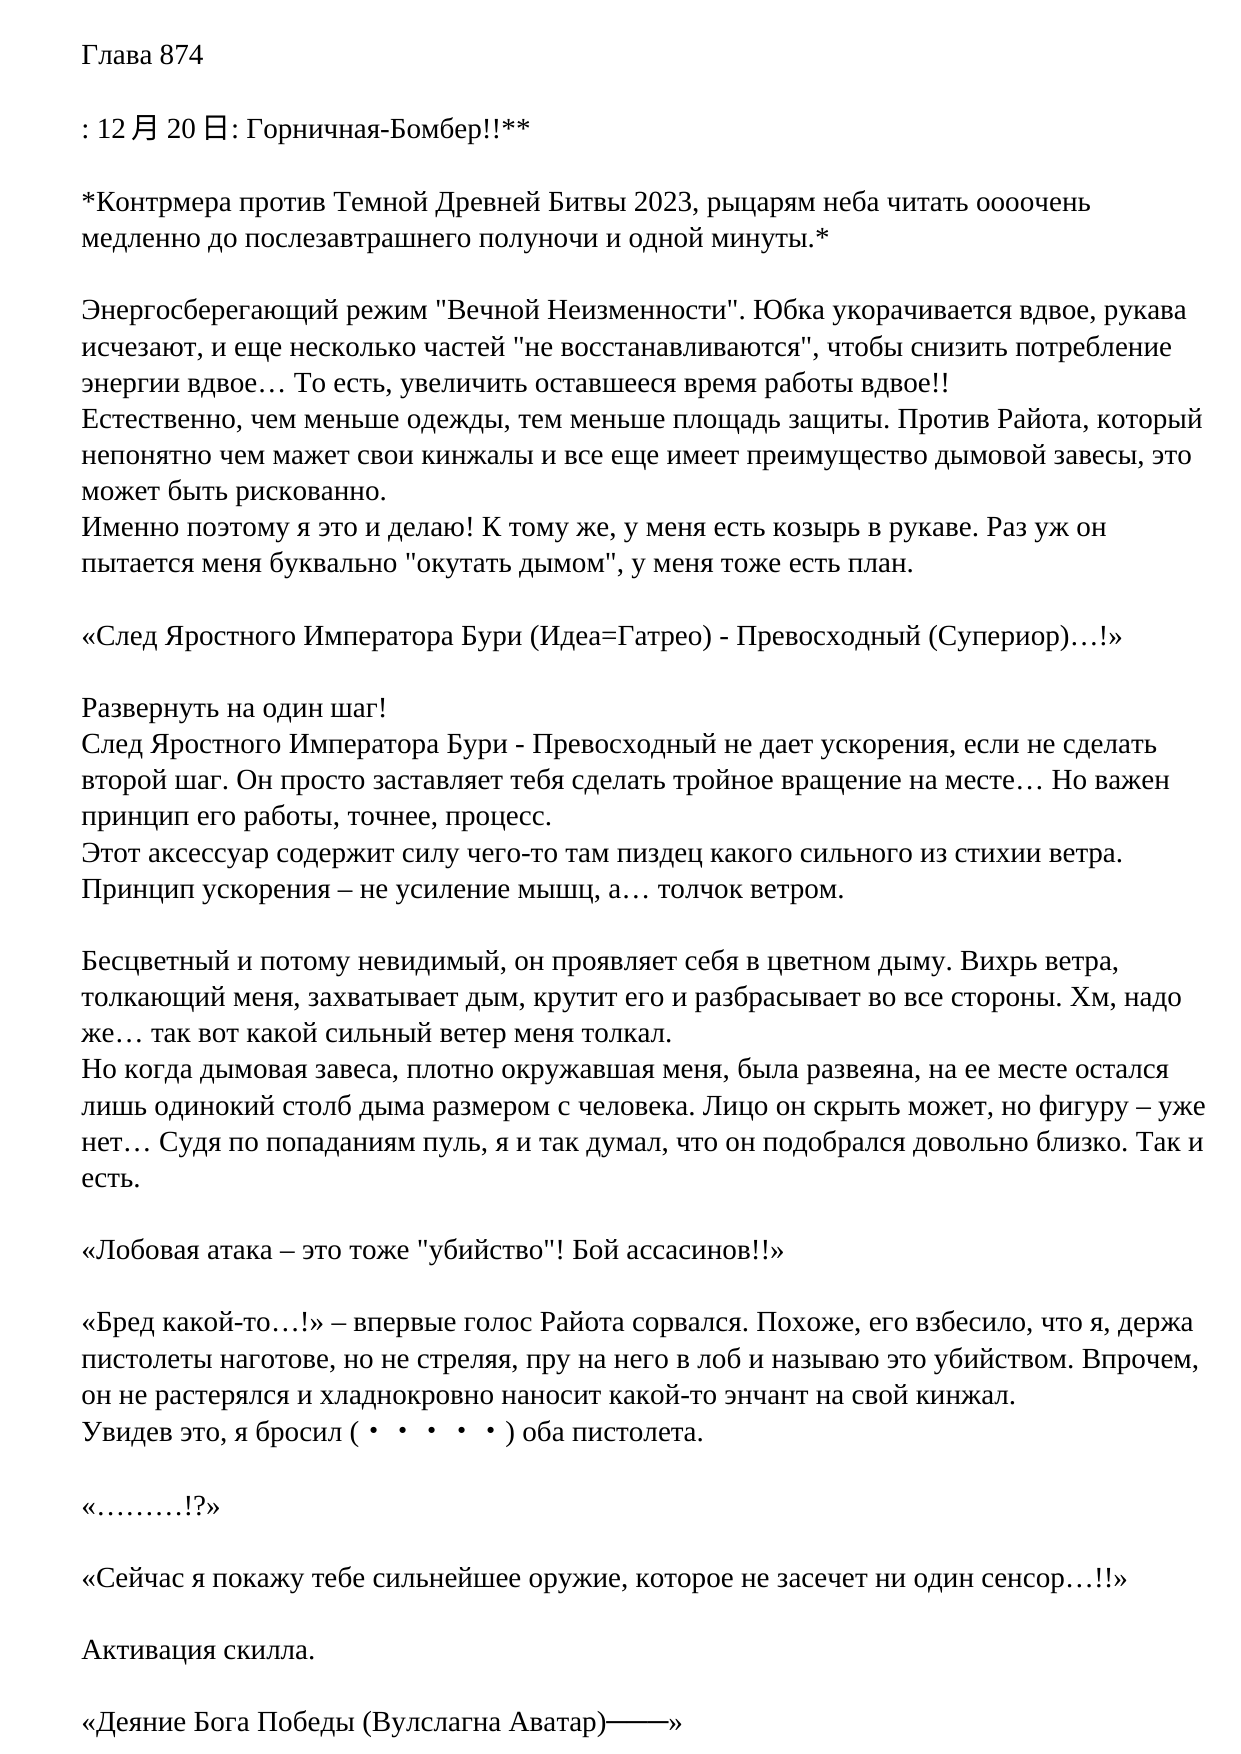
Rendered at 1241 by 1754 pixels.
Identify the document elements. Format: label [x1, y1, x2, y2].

text [81, 37, 1215, 1738]
